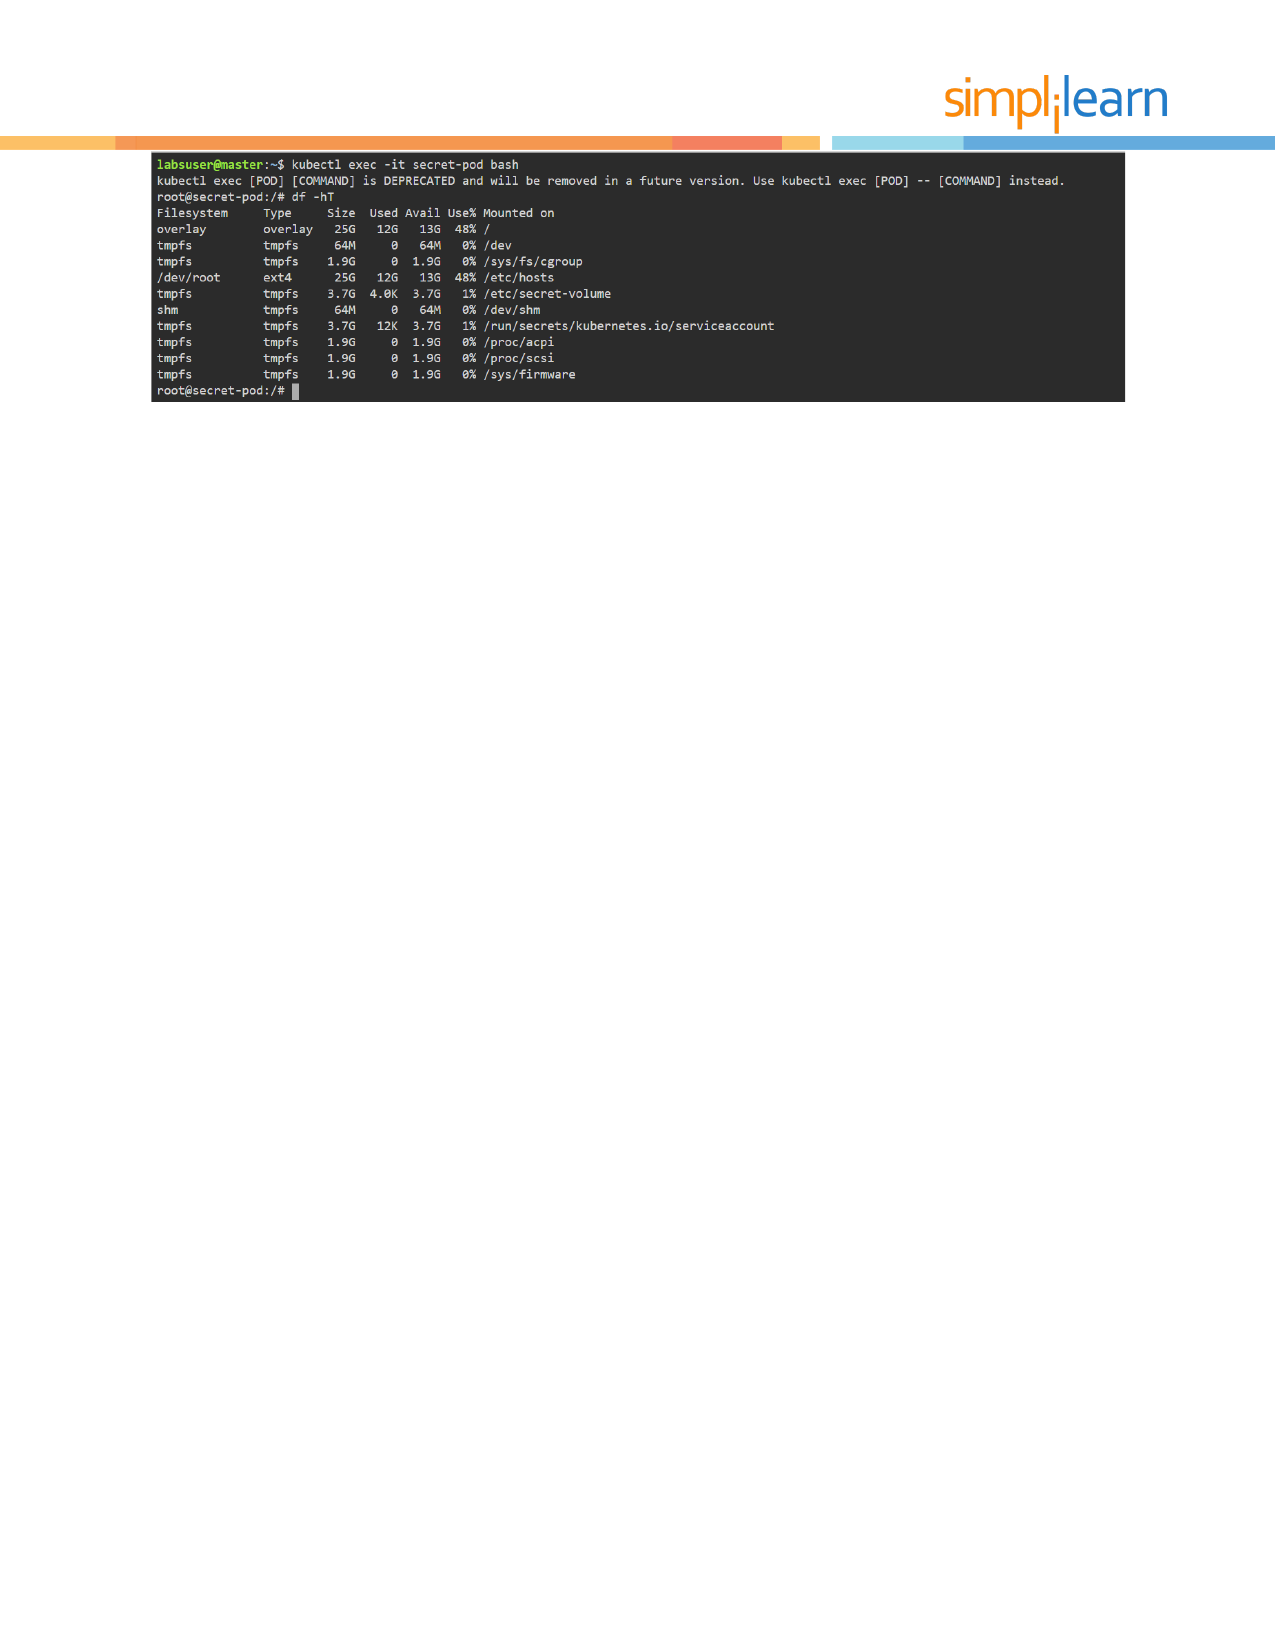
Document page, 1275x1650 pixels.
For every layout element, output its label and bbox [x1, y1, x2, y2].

picture [0, 75, 1275, 402]
